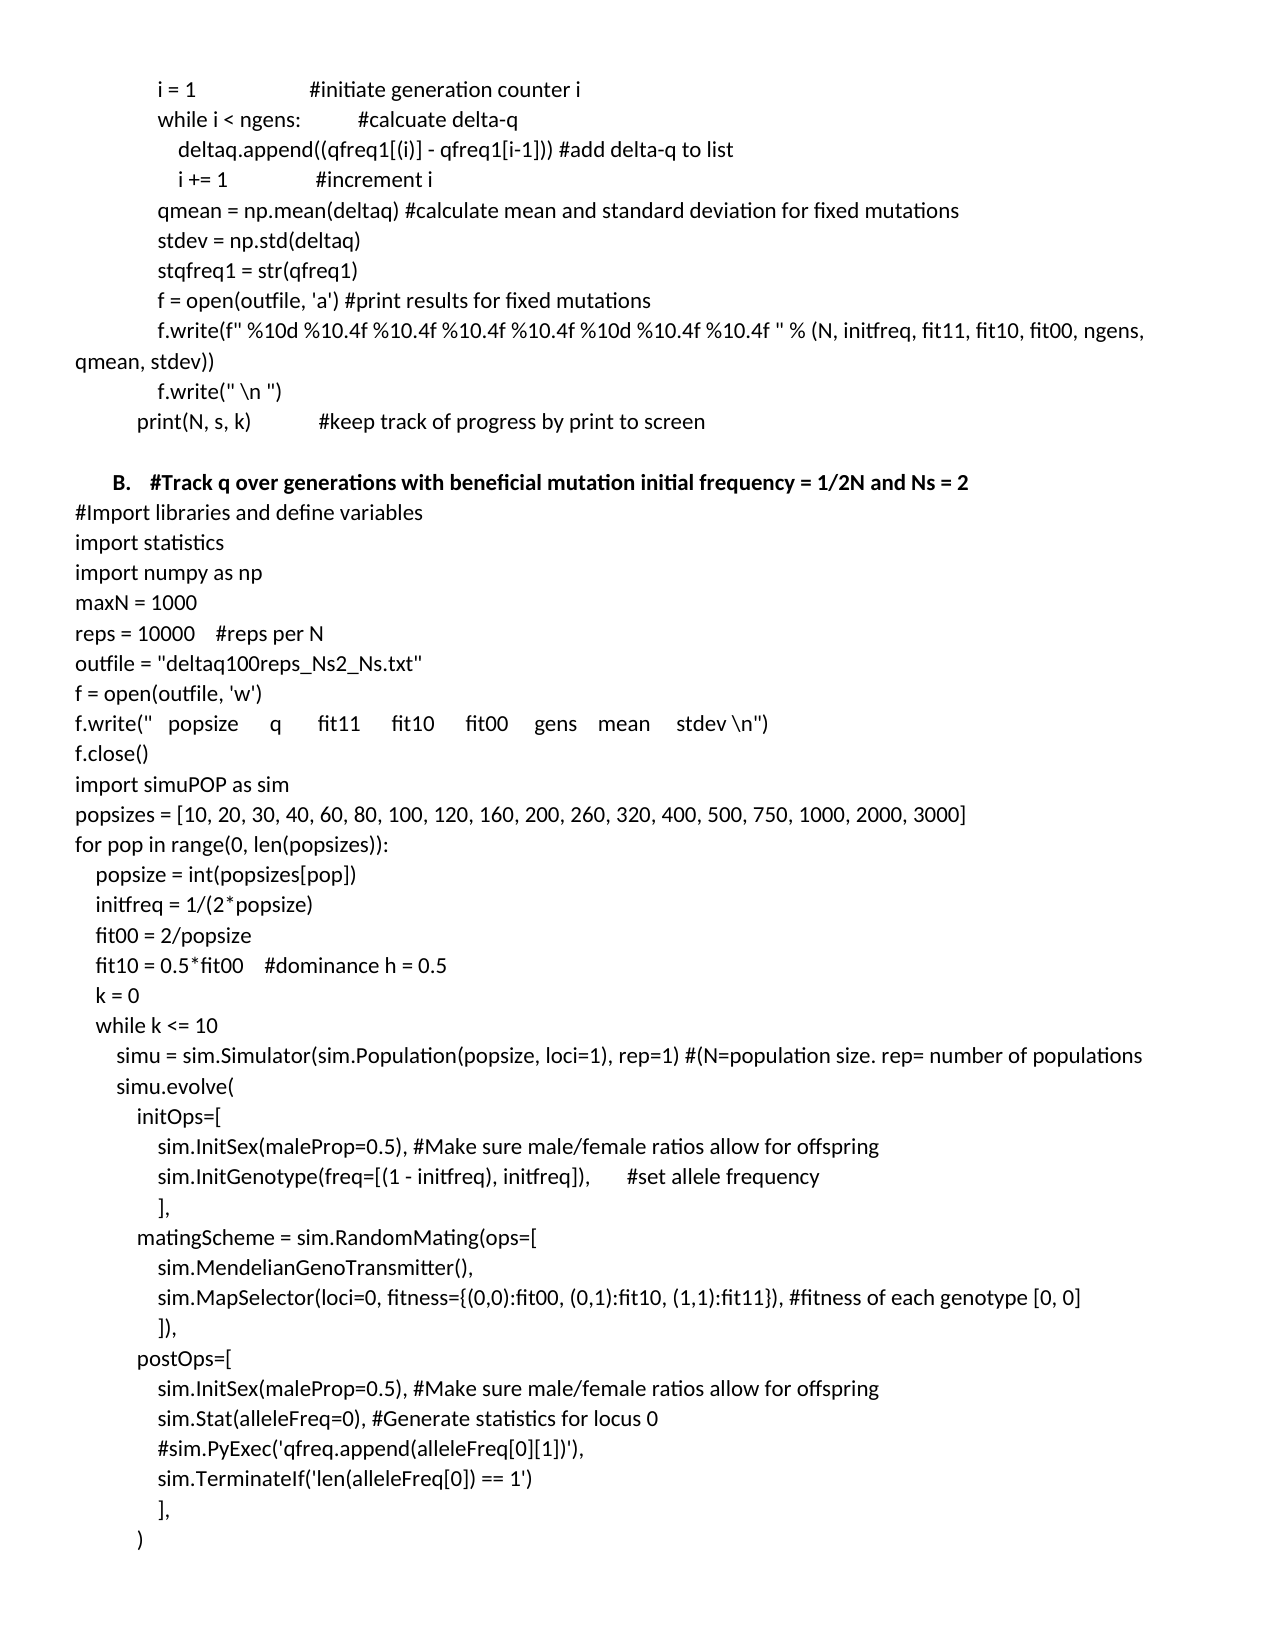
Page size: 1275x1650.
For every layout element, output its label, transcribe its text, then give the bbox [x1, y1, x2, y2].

text #Import libraries and define variables [75, 498, 1200, 526]
text import numpy as np [75, 558, 1200, 586]
text ], [75, 1495, 1200, 1523]
text sim.MendelianGenoTransmitter(), [75, 1253, 1200, 1281]
text while k <= 10 [75, 1011, 1200, 1039]
text reps = 10000 #reps per N [75, 619, 1200, 647]
text import simuPOP as sim [75, 770, 1200, 798]
text outfile = "deltaq100reps_Ns2_Ns.txt" [75, 649, 1200, 677]
text fit00 = 2/popsize [75, 921, 1200, 949]
text popsizes = [10, 20, 30, 40, 60, 80, 100, 120, 160, 200, 260, 320, 400, 500, 750, 1000, 2000, 3000] [75, 800, 1200, 828]
text import statistics [75, 528, 1200, 556]
text ]), [75, 1313, 1200, 1342]
list #Track q over generations with beneficial mutation initial frequency = 1/2N and Ns = 2 [112, 468, 1200, 496]
text sim.Stat(alleleFreq=0), #Generate statistics for locus 0 [75, 1404, 1200, 1432]
text sim.InitGenotype(freq=[(1 - initfreq), initfreq]), #set allele frequency [75, 1162, 1200, 1191]
text matingScheme = sim.RandomMating(ops=[ [75, 1223, 1200, 1251]
text deltaq.append((qfreq1[(i)] - qfreq1[i-1])) #add delta-q to list [75, 135, 1200, 163]
text k = 0 [75, 981, 1200, 1009]
text initfreq = 1/(2*popsize) [75, 891, 1200, 919]
text sim.InitSex(maleProp=0.5), #Make sure male/female ratios allow for offspring [75, 1374, 1200, 1402]
text fit10 = 0.5*fit00 #dominance h = 0.5 [75, 951, 1200, 979]
text f = open(outfile, 'a') #print results for fixed mutations [75, 286, 1200, 314]
text f.write(" \n ") [75, 377, 1200, 405]
text sim.InitSex(maleProp=0.5), #Make sure male/female ratios allow for offspring [75, 1132, 1200, 1160]
text i = 1 #initiate generation counter i [75, 75, 1200, 103]
text for pop in range(0, len(popsizes)): [75, 830, 1200, 858]
text f.write(f" %10d %10.4f %10.4f %10.4f %10.4f %10d %10.4f %10.4f " % (N, initfreq, fit11, fit10, fit00, ngens, qmean, stdev)) [75, 317, 1200, 375]
text sim.TerminateIf('len(alleleFreq[0]) == 1') [75, 1464, 1200, 1493]
text initOps=[ [75, 1102, 1200, 1130]
text sim.MapSelector(loci=0, fitness={(0,0):fit00, (0,1):fit10, (1,1):fit11}), #fitness of each genotype [0, 0] [75, 1283, 1200, 1311]
text i += 1 #increment i [75, 166, 1200, 194]
text simu = sim.Simulator(sim.Population(popsize, loci=1), rep=1) #(N=population size. rep= number of populations simu.evolve( [75, 1042, 1200, 1100]
text while i < ngens: #calcuate delta-q [75, 105, 1200, 133]
text #sim.PyExec('qfreq.append(alleleFreq[0][1])'), [75, 1434, 1200, 1462]
text popsize = int(popsizes[pop]) [75, 860, 1200, 888]
text print(N, s, k) #keep track of progress by print to screen [75, 407, 1200, 435]
text stdev = np.std(deltaq) [75, 226, 1200, 254]
text postOps=[ [75, 1344, 1200, 1372]
text ) [75, 1525, 1200, 1553]
text stqfreq1 = str(qfreq1) [75, 256, 1200, 284]
text f.close() [75, 739, 1200, 768]
text ], [75, 1193, 1200, 1221]
text qmean = np.mean(deltaq) #calculate mean and standard deviation for fixed mutations [75, 196, 1200, 224]
text f = open(outfile, 'w') [75, 679, 1200, 707]
text f.write(" popsize q fit11 fit10 fit00 gens mean stdev \n") [75, 709, 1200, 737]
text maxN = 1000 [75, 588, 1200, 617]
